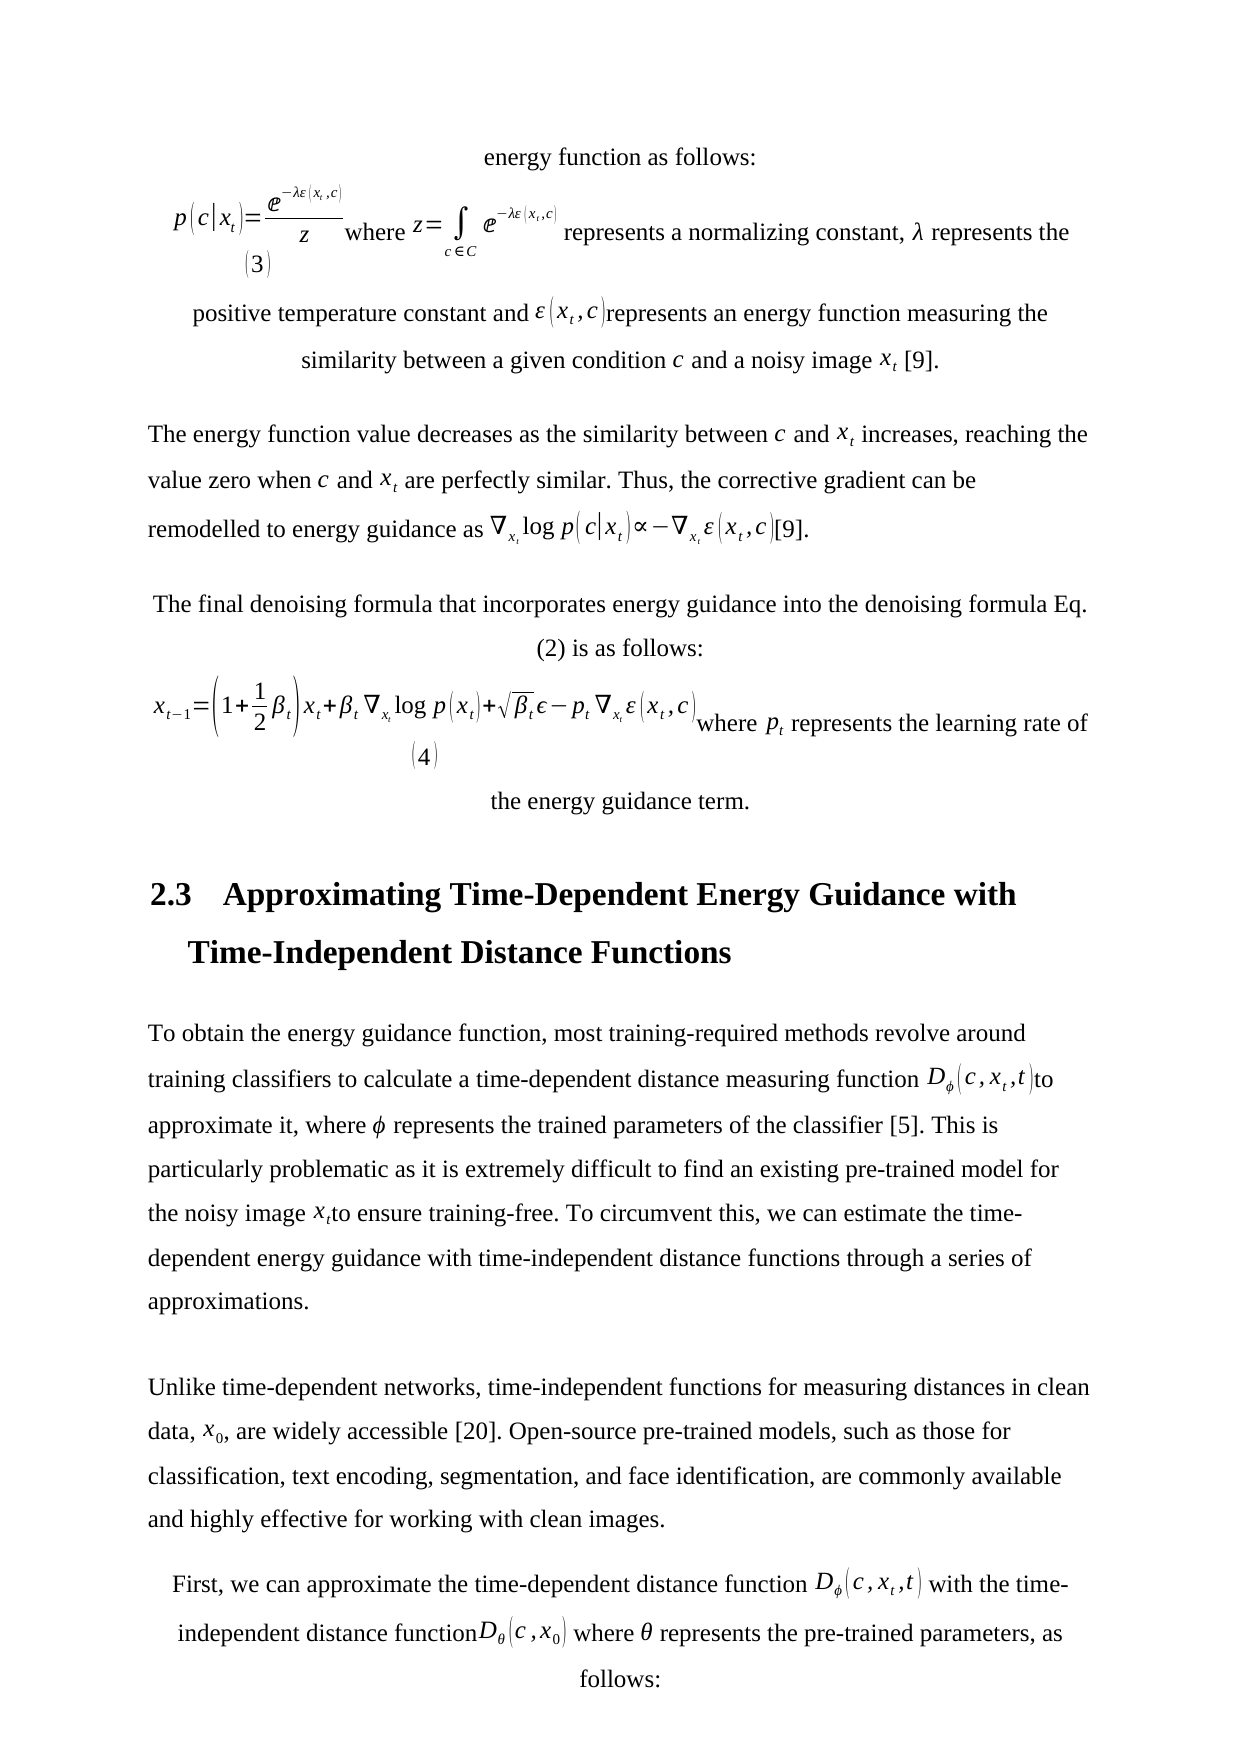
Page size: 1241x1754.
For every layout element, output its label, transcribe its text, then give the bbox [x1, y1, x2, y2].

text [148, 1566, 1093, 1693]
text The energy function value decreases as the similarity between and increases, reaching the value zero when and are perfectly similar. Thus, the corrective gradient can be remodelled to energy guidance as [9]. [148, 418, 1093, 546]
subtitle Approximating Time-Dependent Energy Guidance with Time-Independent Distance Functions [150, 875, 1093, 971]
text Unlike time-dependent networks, time-independent functions for measuring distances in clean data, , are widely accessible [20]. Open-source pre-trained models, such as those for classification, text encoding, segmentation, and face identification, are commonly available and highly effective for working with clean images. [148, 1372, 1093, 1533]
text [148, 142, 1093, 375]
text The final denoising formula that incorporates energy guidance into the denoising formula Eq. (2) is as follows: where represents the learning rate of the energy guidance term. [148, 589, 1093, 814]
text To obtain the energy guidance function, most training-required methods revolve around training classifiers to calculate a time-dependent distance measuring function to approximate it, where represents the trained parameters of the classifier [5]. This is particularly problematic as it is extremely difficult to find an existing pre-trained model for the noisy image to ensure training-free. To circumvent this, we can estimate the time-dependent energy guidance with time-independent distance functions through a series of approximations. [148, 1018, 1093, 1314]
